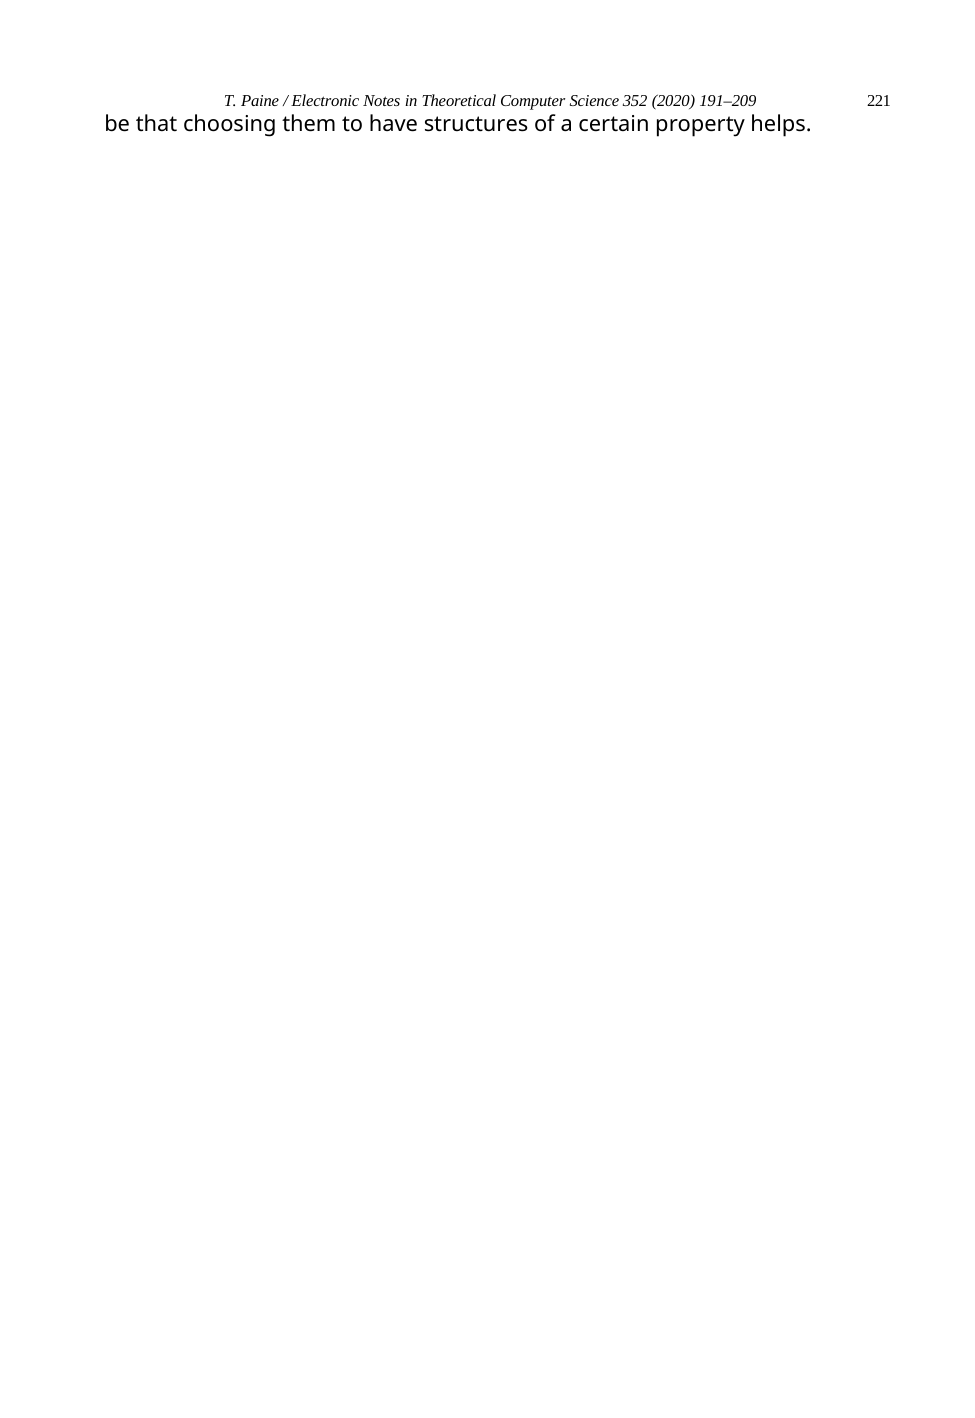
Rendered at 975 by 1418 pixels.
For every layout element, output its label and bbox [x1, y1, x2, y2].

list [83, 110, 881, 137]
